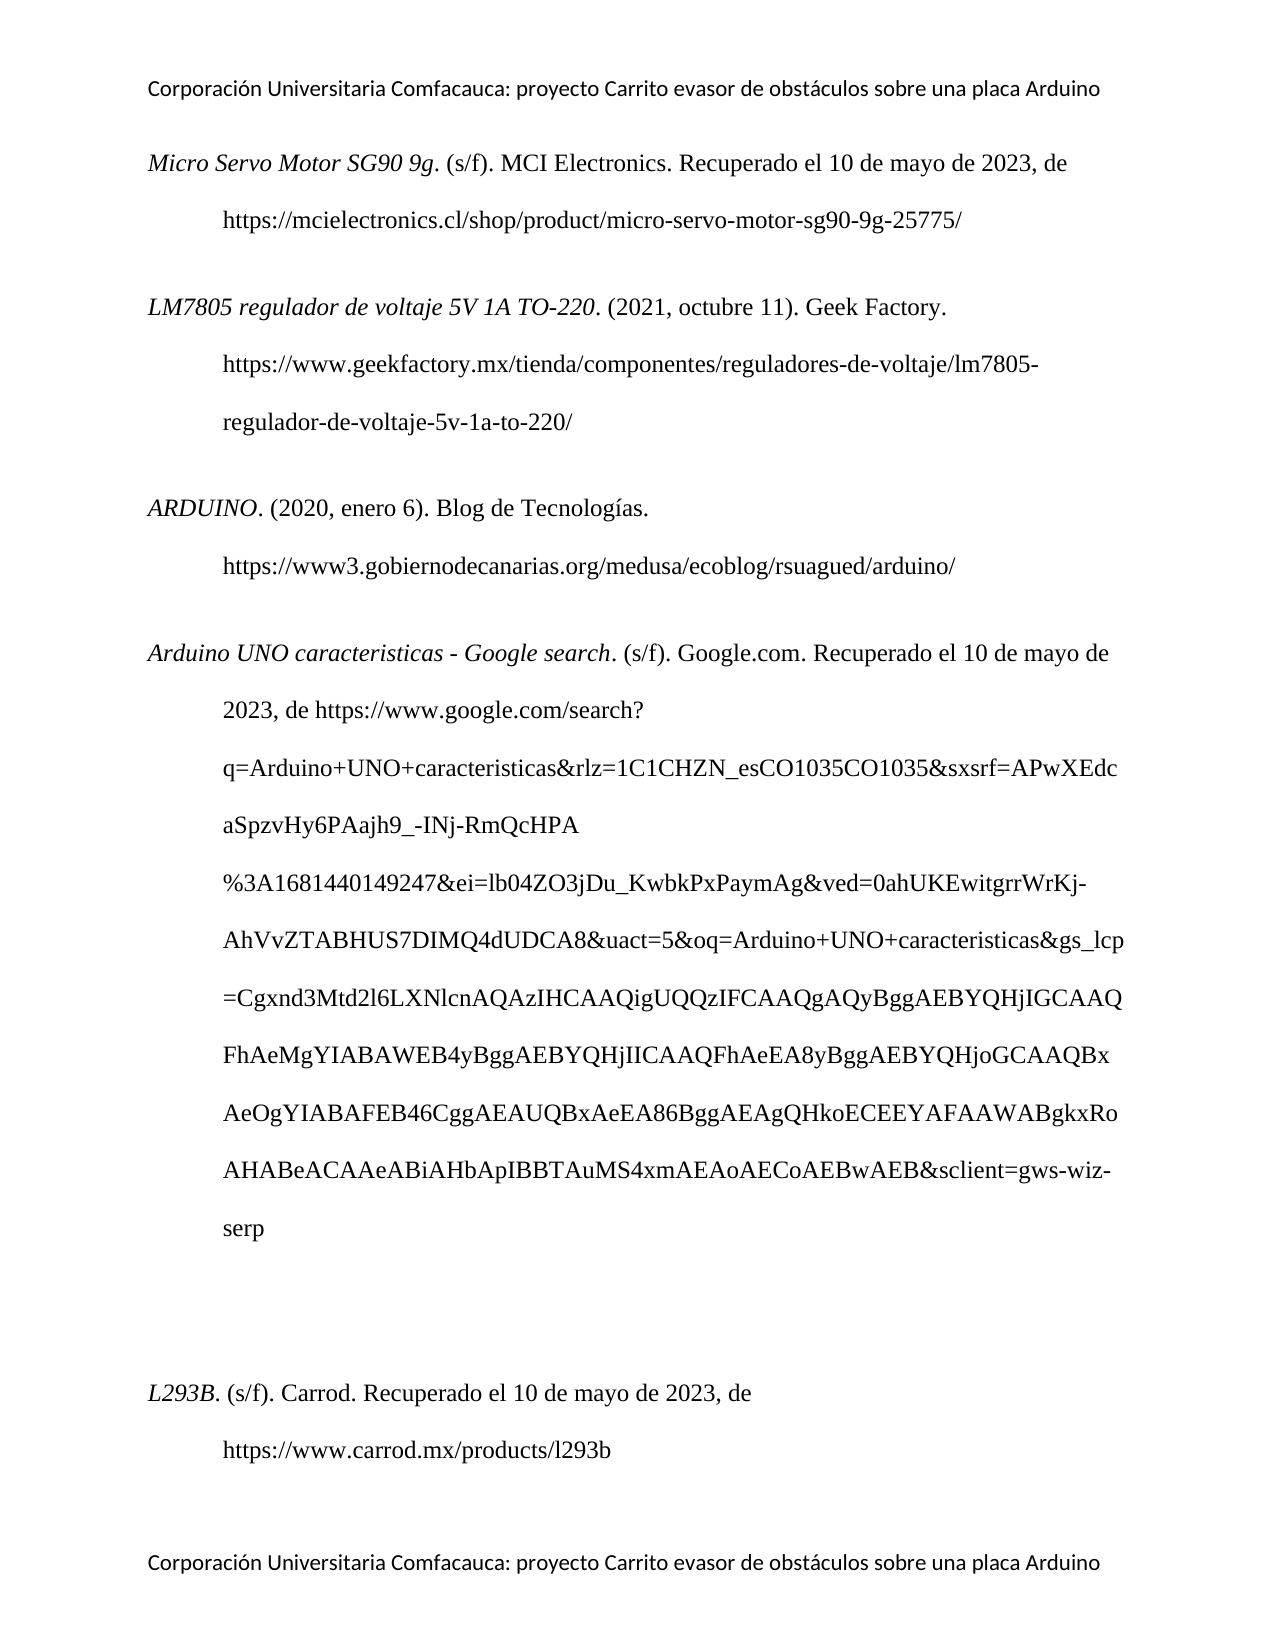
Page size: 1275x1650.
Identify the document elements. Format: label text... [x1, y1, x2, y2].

text ARDUINO. (2020, enero 6). Blog de Tecnologías. https://www3.gobiernodecanarias.org/medusa/ecoblog/rsuagued/arduino/ [148, 493, 1127, 580]
text L293B. (s/f). Carrod. Recuperado el 10 de mayo de 2023, de https://www.carrod.mx/products/l293b [148, 1378, 1127, 1464]
text Arduino UNO caracteristicas - Google search. (s/f). Google.com. Recuperado el 10 de mayo de 2023, de https://www.google.com/search?q=Arduino+UNO+caracteristicas&rlz=1C1CHZN_esCO1035CO1035&sxsrf=APwXEdcaSpzvHy6PAajh9_-INj-RmQcHPA%3A1681440149247&ei=lb04ZO3jDu_KwbkPxPaymAg&ved=0ahUKEwitgrrWrKj-AhVvZTABHUS7DIMQ4dUDCA8&uact=5&oq=Arduino+UNO+caracteristicas&gs_lcp=Cgxnd3Mtd2l6LXNlcnAQAzIHCAAQigUQQzIFCAAQgAQyBggAEBYQHjIGCAAQFhAeMgYIABAWEB4yBggAEBYQHjIICAAQFhAeEA8yBggAEBYQHjoGCAAQBxAeOgYIABAFEB46CggAEAUQBxAeEA86BggAEAgQHkoECEEYAFAAWABgkxRoAHABeACAAeABiAHbApIBBTAuMS4xmAEAoAECoAEBwAEB&sclient=gws-wiz-serp [148, 638, 1127, 1241]
text LM7805 regulador de voltaje 5V 1A TO-220. (2021, octubre 11). Geek Factory. https://www.geekfactory.mx/tienda/componentes/reguladores-de-voltaje/lm7805-regulador-de-voltaje-5v-1a-to-220/ [148, 292, 1127, 436]
text Micro Servo Motor SG90 9g. (s/f). MCI Electronics. Recuperado el 10 de mayo de 2023, de https://mcielectronics.cl/shop/product/micro-servo-motor-sg90-9g-25775/ [148, 148, 1127, 234]
